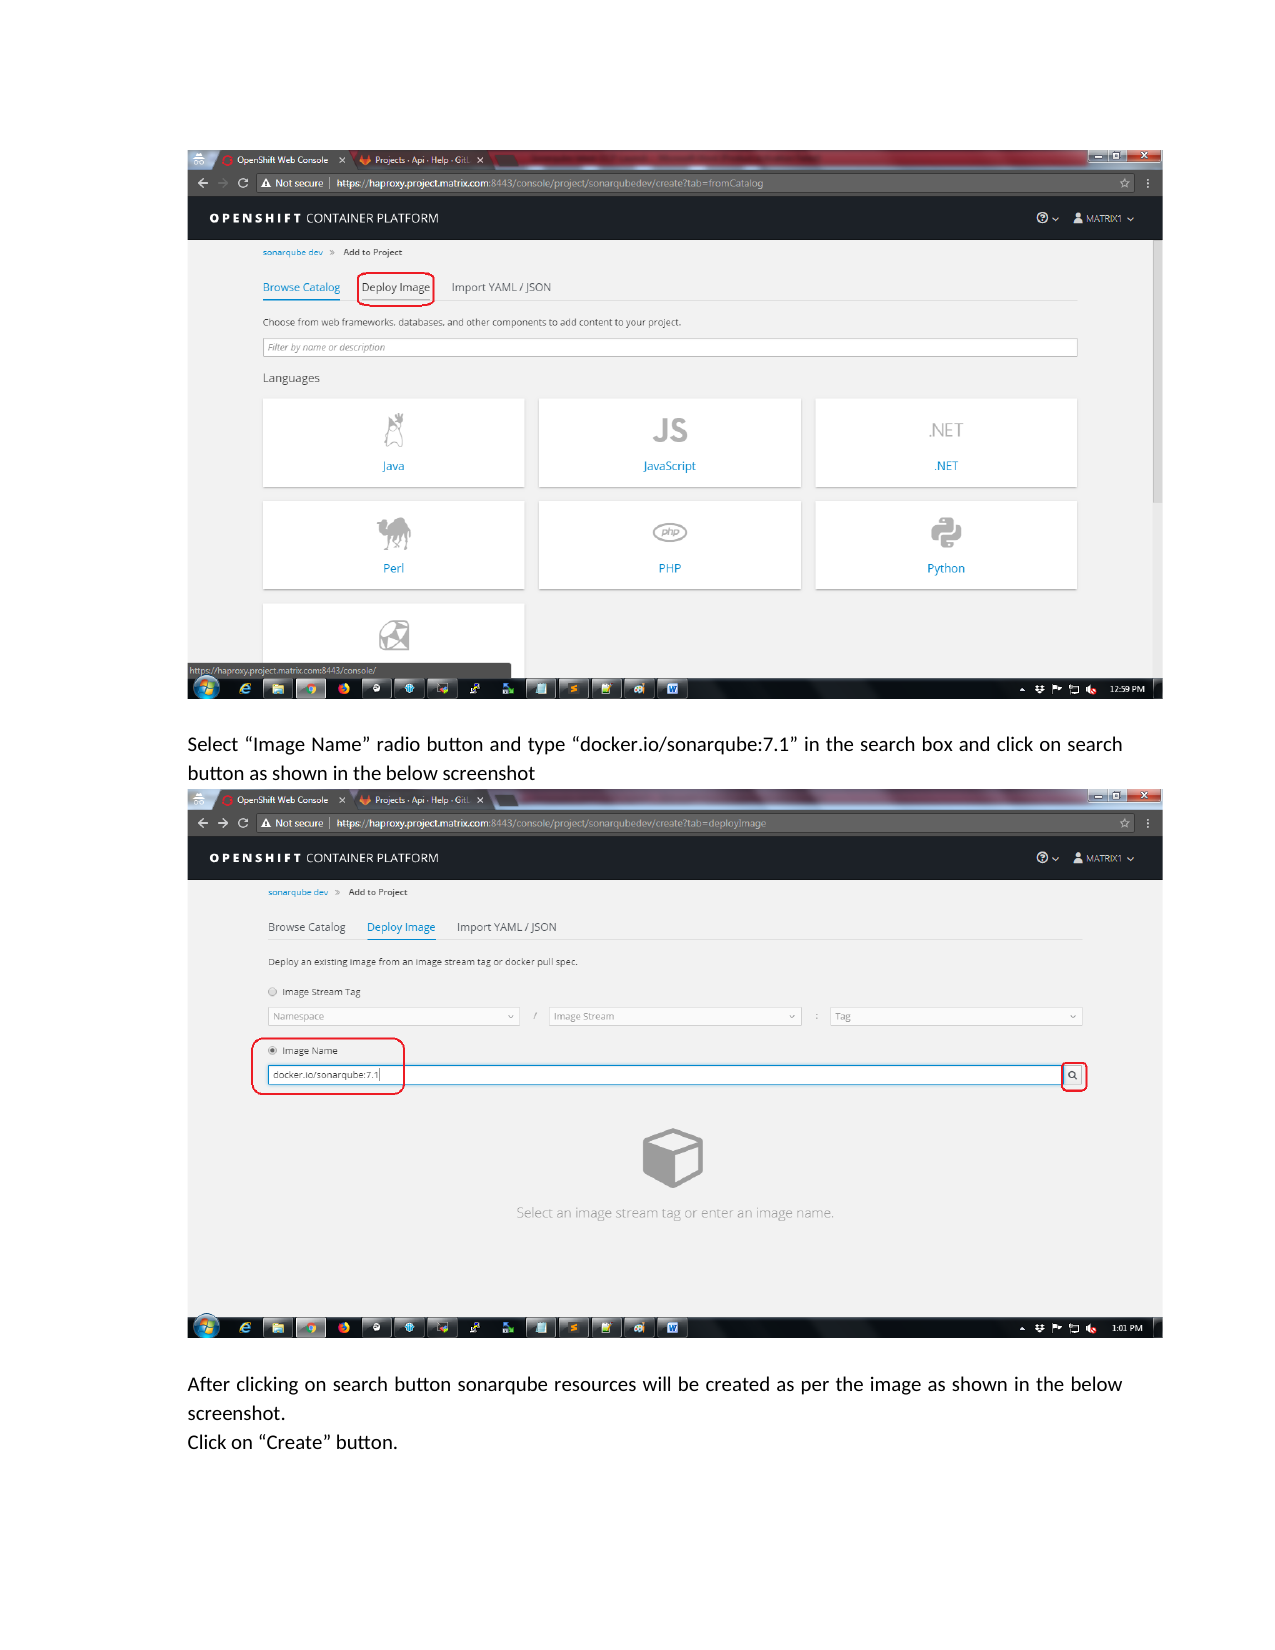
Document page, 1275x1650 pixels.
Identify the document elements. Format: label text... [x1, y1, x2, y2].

text Select “Image Name” radio button and type “docker.io/sonarqube:7.1” in the search box and click on search button as shown in the below screenshot [187, 731, 1125, 786]
picture [187, 150, 1163, 699]
text Click on “Create” button. [187, 1429, 1125, 1455]
text After clicking on search button sonarqube resources will be created as per the image as shown in the below screenshot. [187, 1371, 1125, 1426]
picture [187, 789, 1163, 1338]
